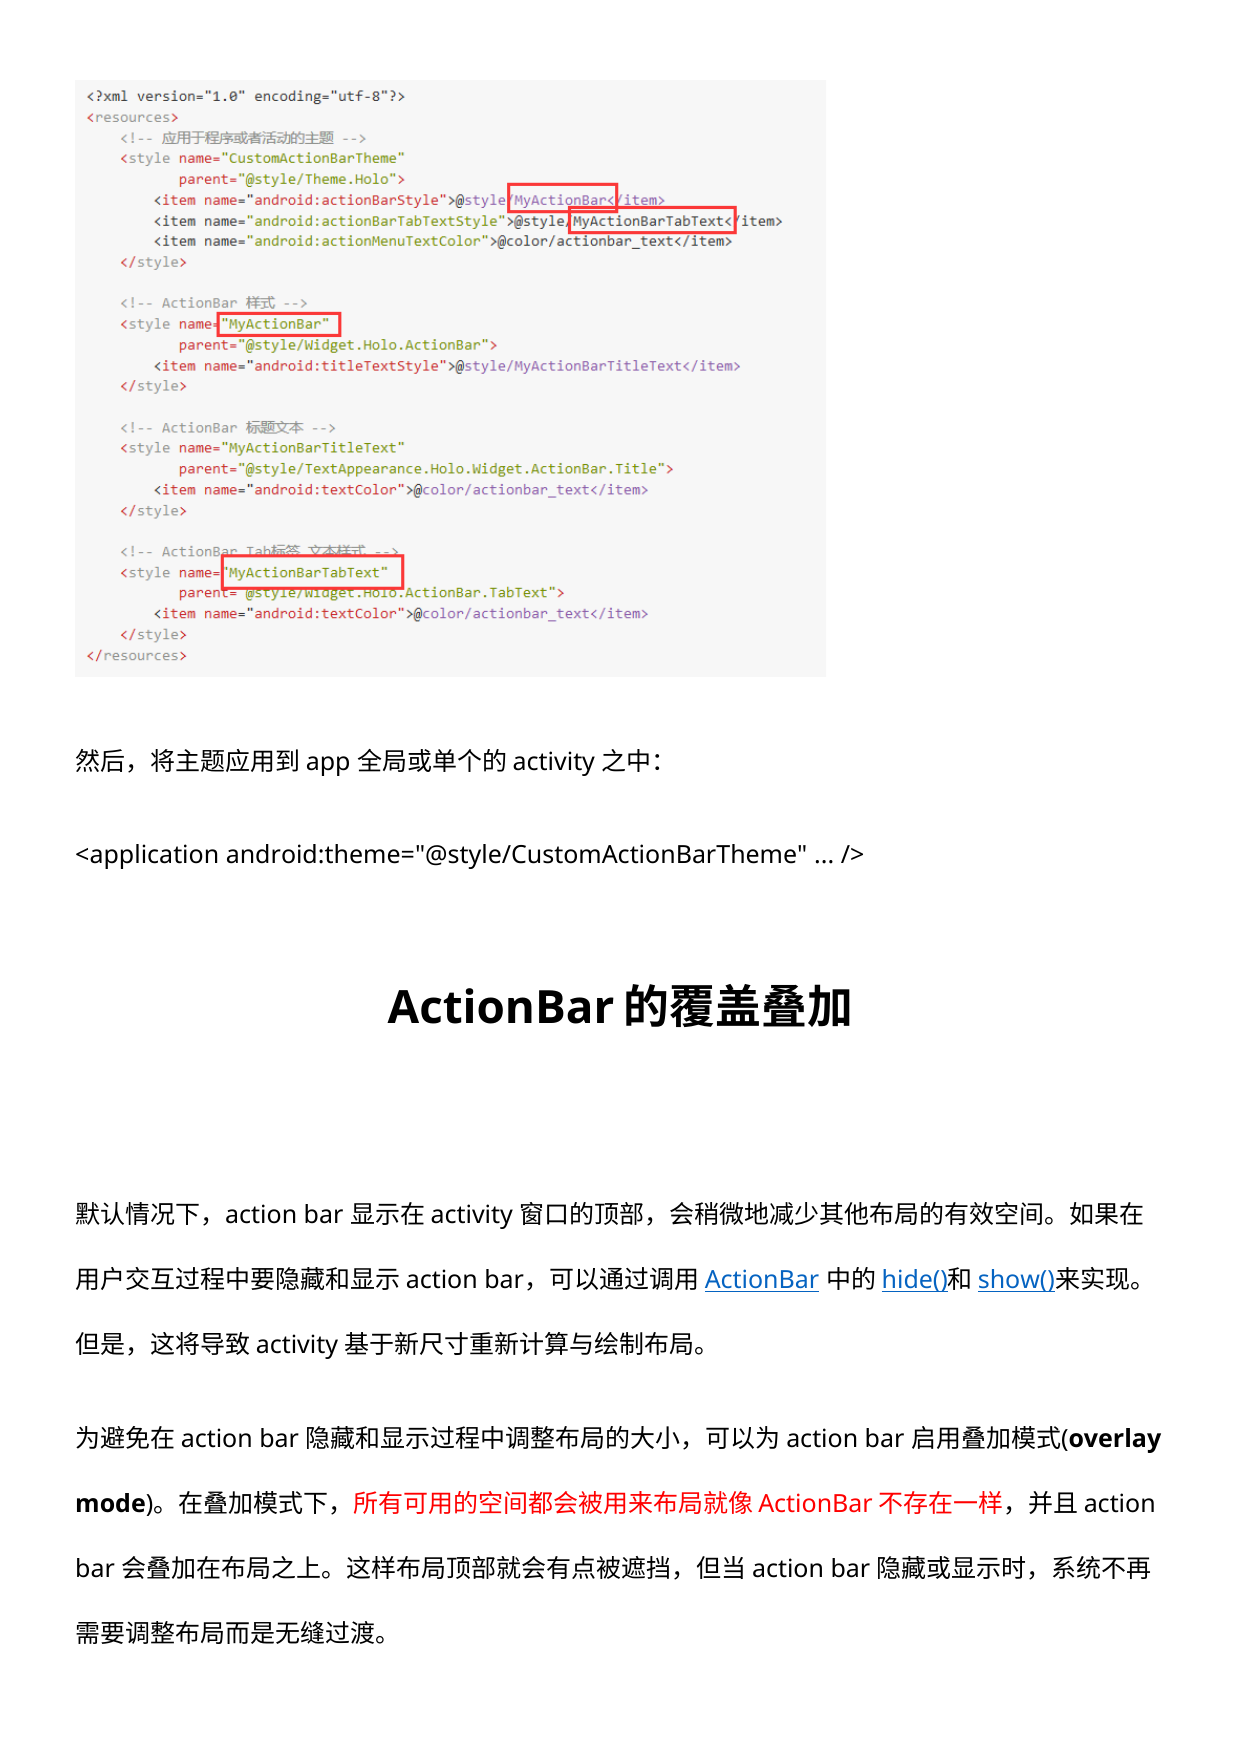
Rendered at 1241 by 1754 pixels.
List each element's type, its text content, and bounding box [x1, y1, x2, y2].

text 默认情况下，action bar 显示在 activity 窗口的顶部，会稍微地减少其他布局的有效空间。如果在用户交互过程中要隐藏和显示 action bar，可以通过调用 ActionBar 中的 hide()和show()来实现。但是，这将导致 activity 基于新尺寸重新计算与绘制布局。 [75, 1180, 1165, 1375]
text <application android:theme="@style/CustomActionBarTheme" ... /> [75, 822, 1165, 887]
picture [75, 80, 827, 677]
text 然后，将主题应用到 app 全局或单个的 activity 之中： [75, 727, 1165, 792]
text 为避免在 action bar 隐藏和显示过程中调整布局的大小，可以为 action bar 启用叠加模式(overlay mode)。在叠加模式下，所有可用的空间都会被用来布局就像ActionBar不存在一样，并且 action bar 会叠加在布局之上。这样布局顶部就会有点被遮挡，但当 action bar 隐藏或显示时，系统不再需要调整布局而是无缝过渡。 [75, 1404, 1165, 1664]
subtitle ActionBar的覆盖叠加 [75, 954, 1165, 1052]
